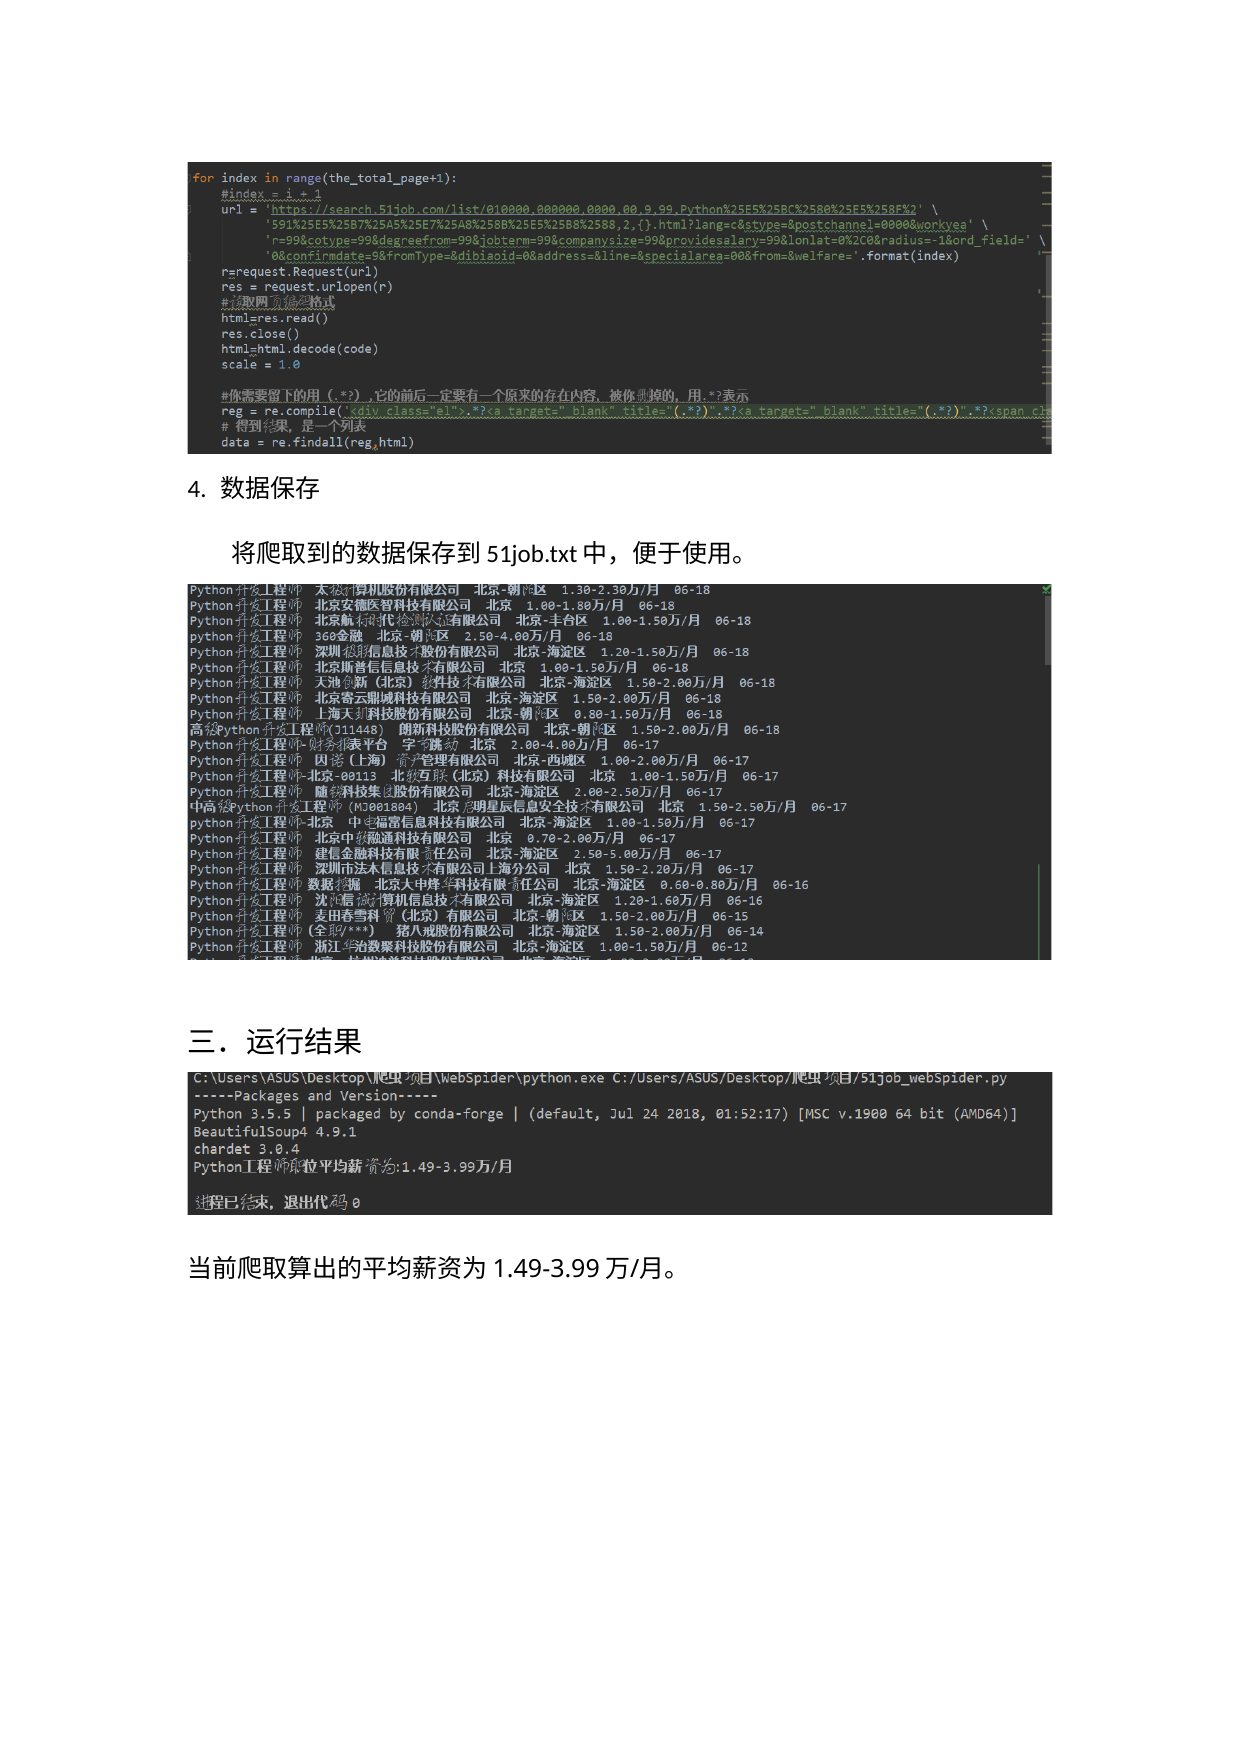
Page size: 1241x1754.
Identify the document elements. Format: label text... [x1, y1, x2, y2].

picture [187, 584, 1052, 960]
list 运行结果 [187, 1007, 1053, 1072]
list 数据保存 [187, 454, 1053, 519]
picture [187, 1072, 1053, 1215]
text 当前爬取算出的平均薪资为1.49-3.99万/月。 [187, 1234, 1053, 1299]
picture [187, 162, 1052, 454]
